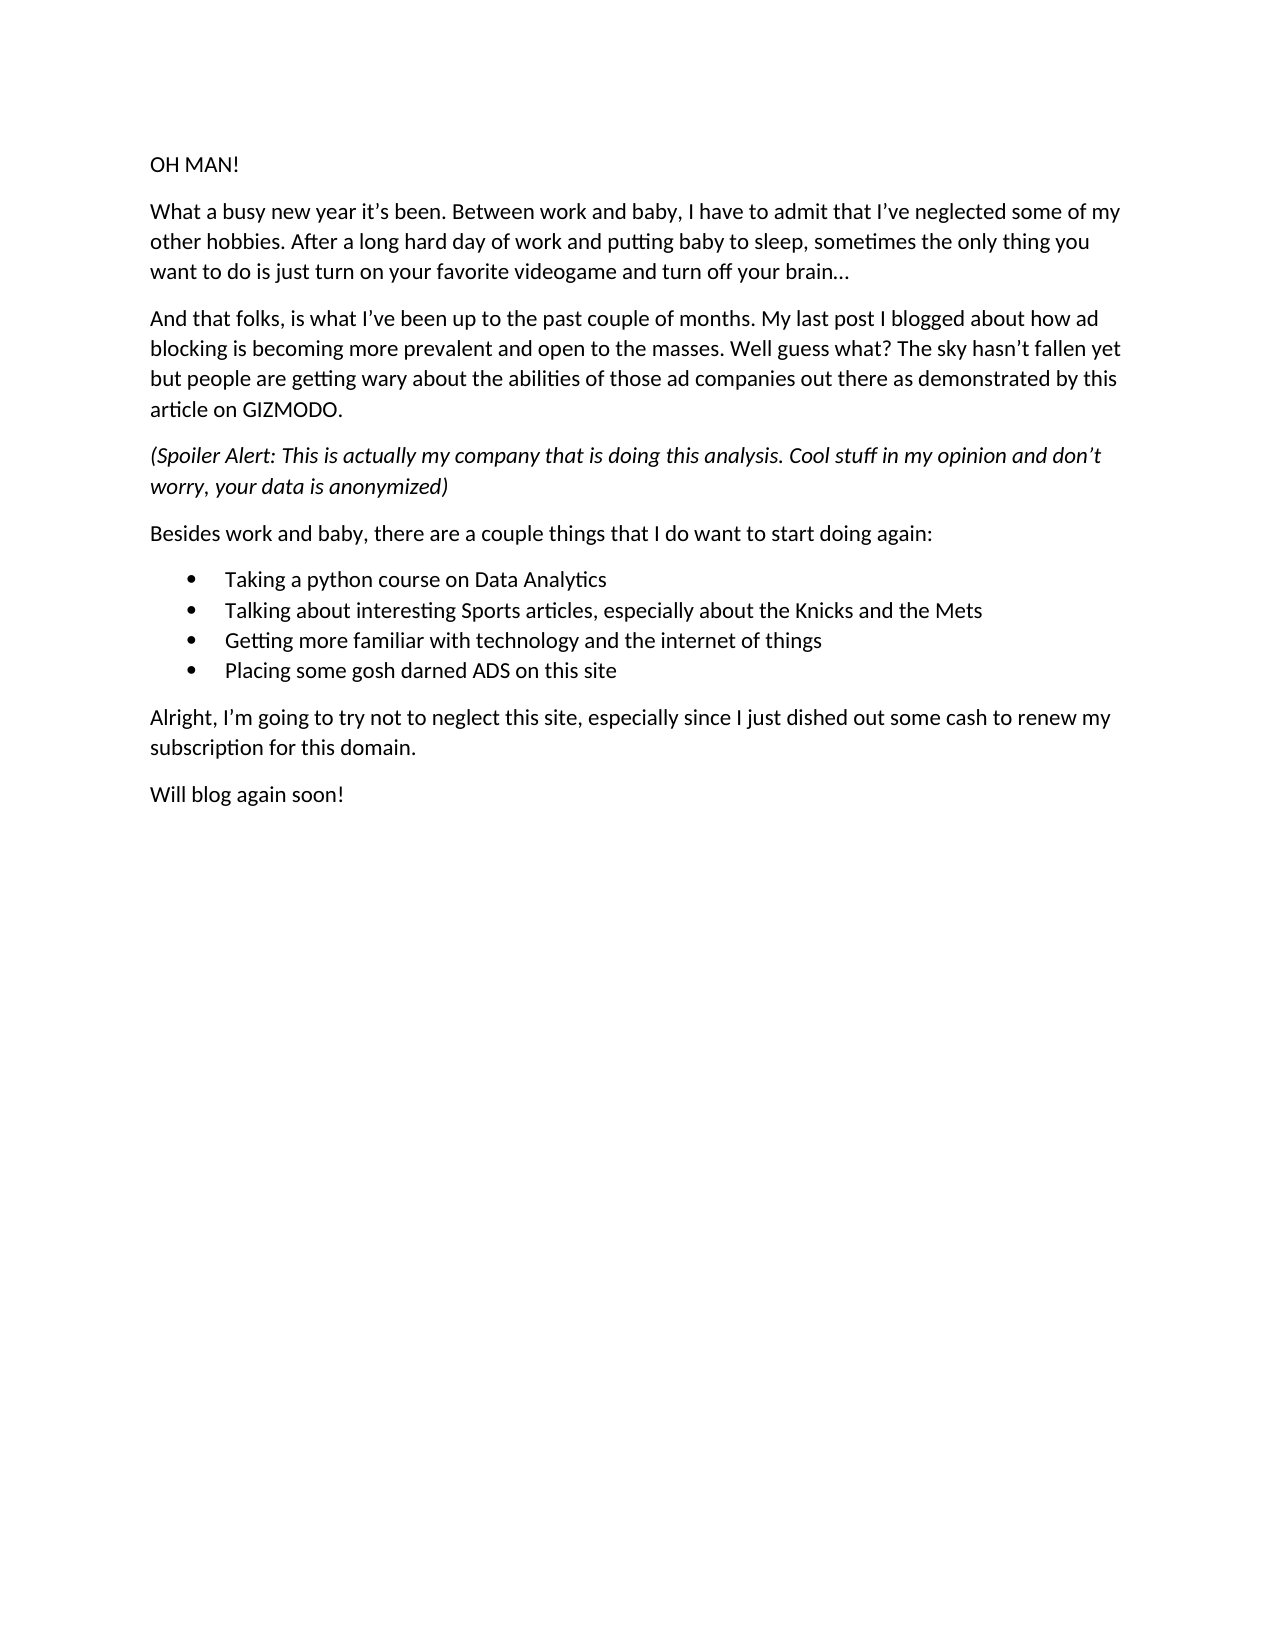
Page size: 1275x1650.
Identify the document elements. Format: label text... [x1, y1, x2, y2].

list Getting more familiar with technology and the internet of things [187, 626, 1125, 654]
list Talking about interesting Sports articles, especially about the Knicks and the Mets [187, 596, 1125, 624]
text Will blog again soon! [150, 780, 1125, 808]
list Placing some gosh darned ADS on this site [187, 656, 1125, 684]
text Besides work and baby, there are a couple things that I do want to start doing again: [150, 519, 1125, 547]
text Alright, I’m going to try not to neglect this site, especially since I just dished out some cash to renew my subscription for this domain. [150, 703, 1125, 761]
list Taking a python course on Data Analytics [187, 566, 1125, 594]
text OH MAN! [150, 150, 1125, 178]
text (Spoiler Alert: This is actually my company that is doing this analysis. Cool stuff in my opinion and don’t worry, your data is anonymized) [150, 442, 1125, 500]
text What a busy new year it’s been. Between work and baby, I have to admit that I’ve neglected some of my other hobbies. After a long hard day of work and putting baby to sleep, sometimes the only thing you want to do is just turn on your favorite videogame and turn off your brain… [150, 197, 1125, 285]
text And that folks, is what I’ve been up to the past couple of months. My last post I blogged about how ad blocking is becoming more prevalent and open to the masses. Well guess what? The sky hasn’t fallen yet but people are getting wary about the abilities of those ad companies out there as demonstrated by this article on GIZMODO. [150, 304, 1125, 423]
